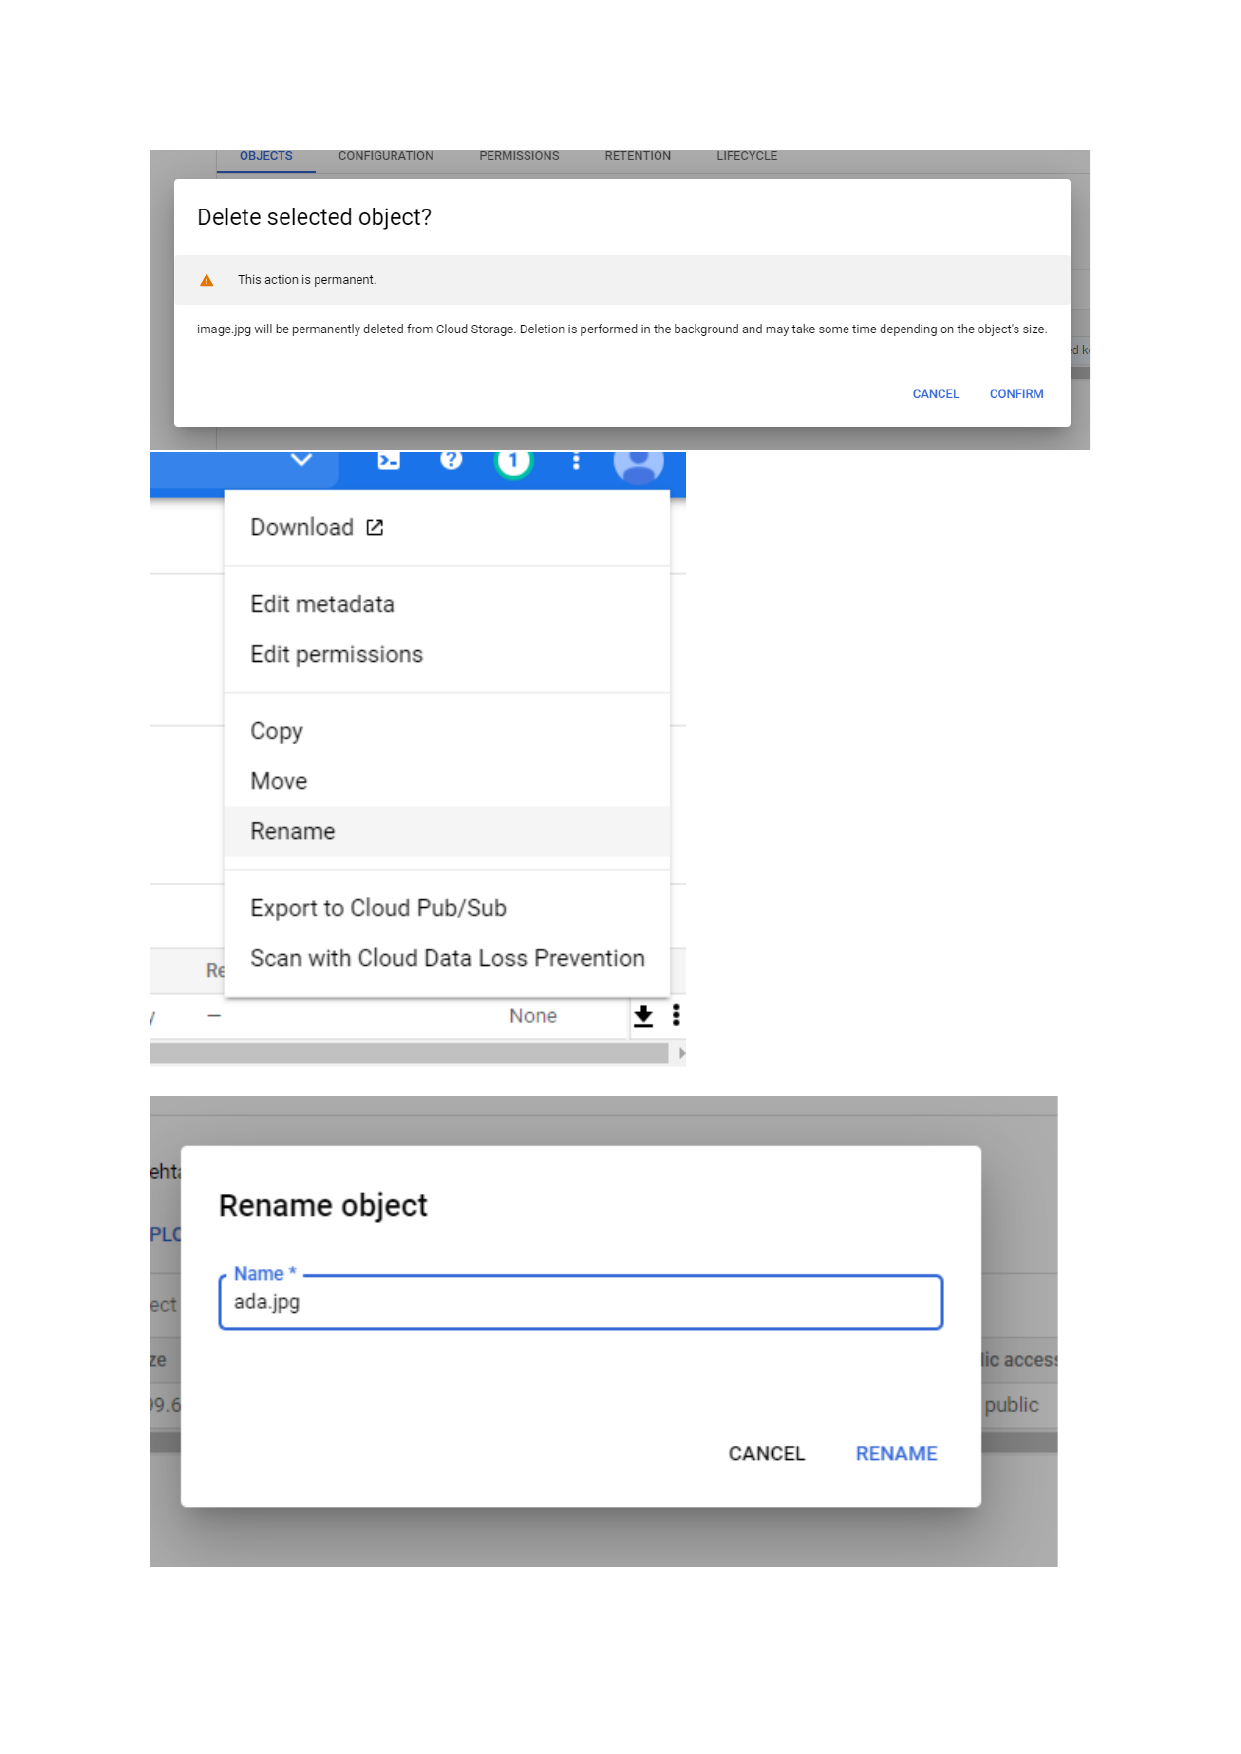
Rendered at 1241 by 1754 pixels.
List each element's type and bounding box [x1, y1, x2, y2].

picture [150, 452, 686, 1095]
picture [150, 1096, 1058, 1567]
picture [150, 150, 1091, 450]
